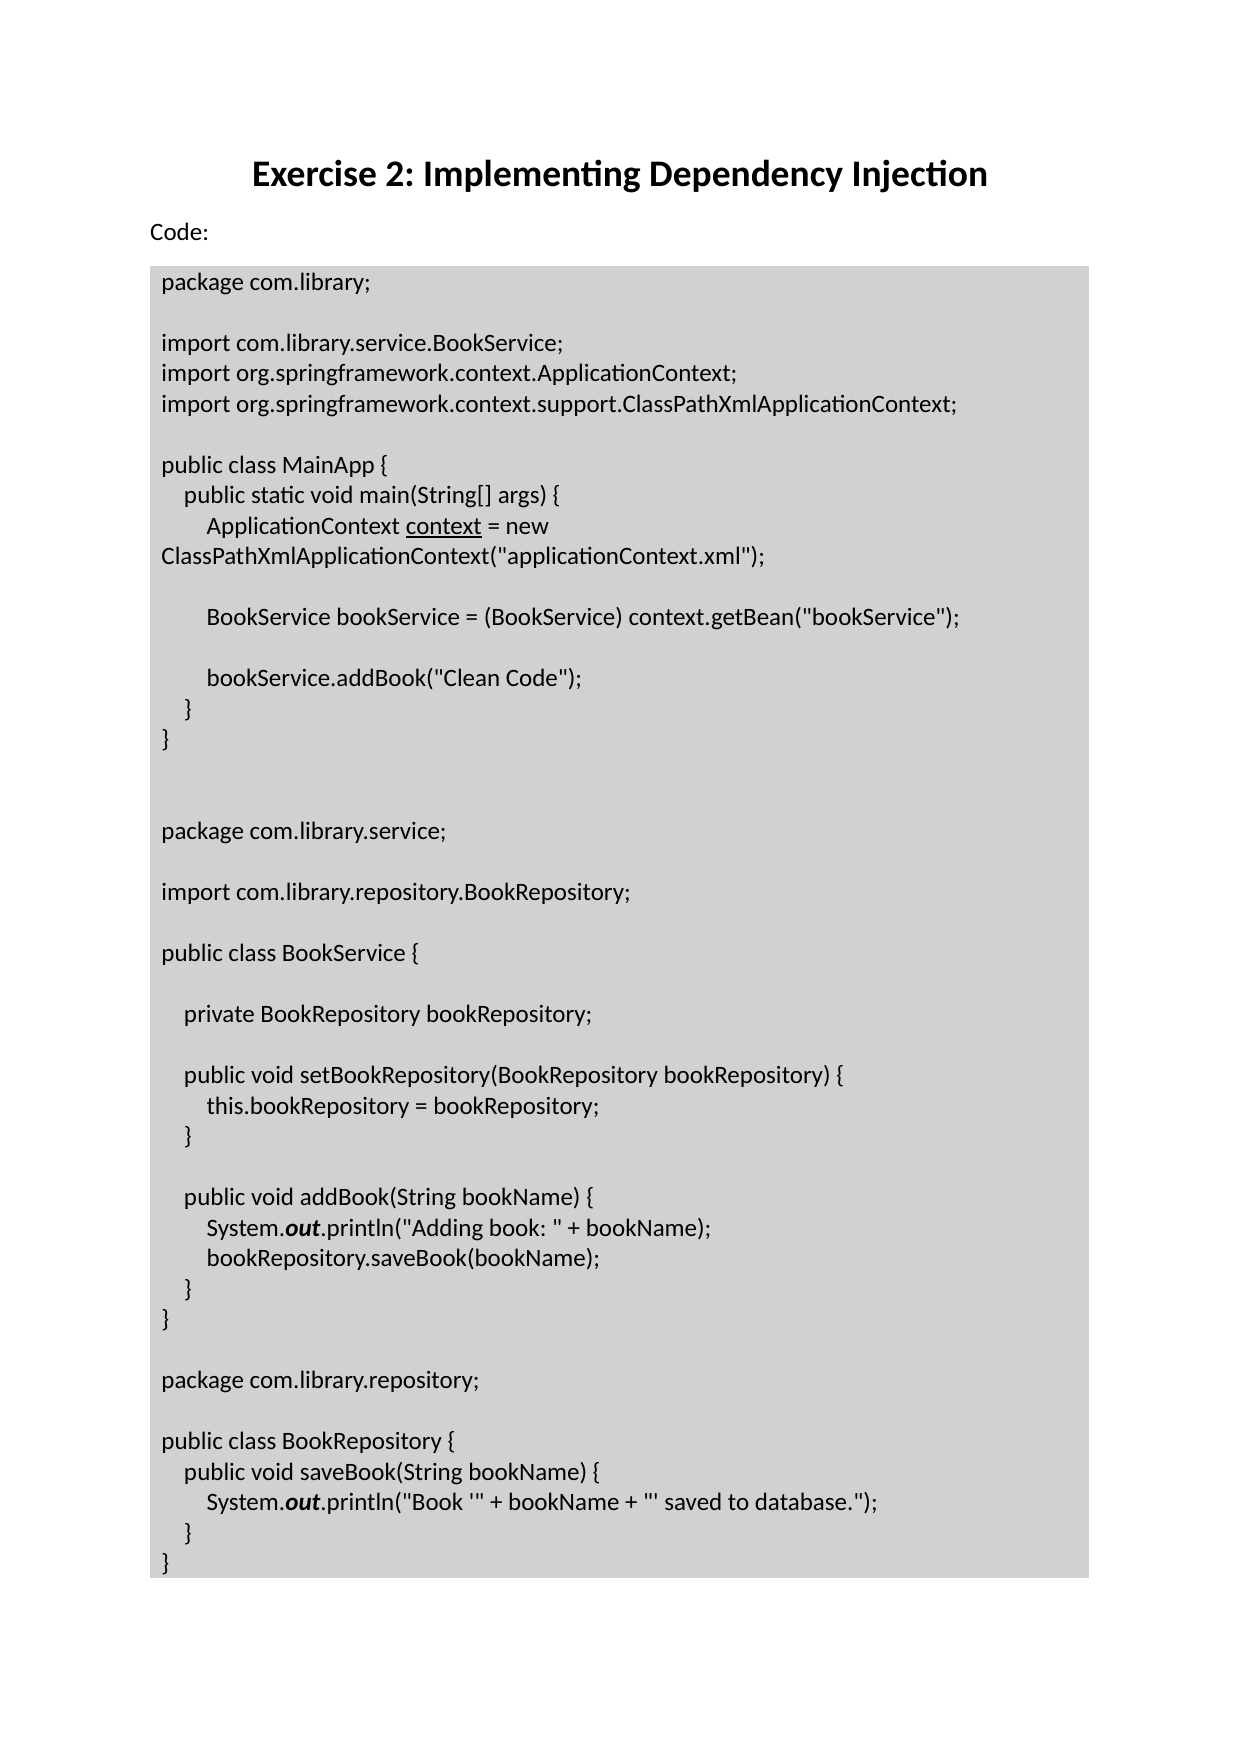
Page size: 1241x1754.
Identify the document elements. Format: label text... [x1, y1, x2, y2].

text Exercise 2: Implementing Dependency Injection [150, 150, 1090, 196]
table_header package com.library; import com.library.service.BookService; import org.springframework.context.ApplicationContext; import org.springframework.context.support.ClassPathXmlApplicationContext; public class MainApp { public static void main(String[] args) { ApplicationContext context = new ClassPathXmlApplicationContext("applicationContext.xml"); BookService bookService = (BookService) context.getBean("bookService"); bookService.addBook("Clean Code"); } } package com.library.service; import com.library.repository.BookRepository; public class BookService { private BookRepository bookRepository; public void setBookRepository(BookRepository bookRepository) { this.bookRepository = bookRepository; } public void addBook(String bookName) { System.out.println("Adding book: " + bookName); bookRepository.saveBook(bookName); } } package com.library.repository; public class BookRepository { public void saveBook(String bookName) { System.out.println("Book '" + bookName + "' saved to database."); } } [150, 266, 1089, 1578]
text Code: [150, 216, 1090, 247]
